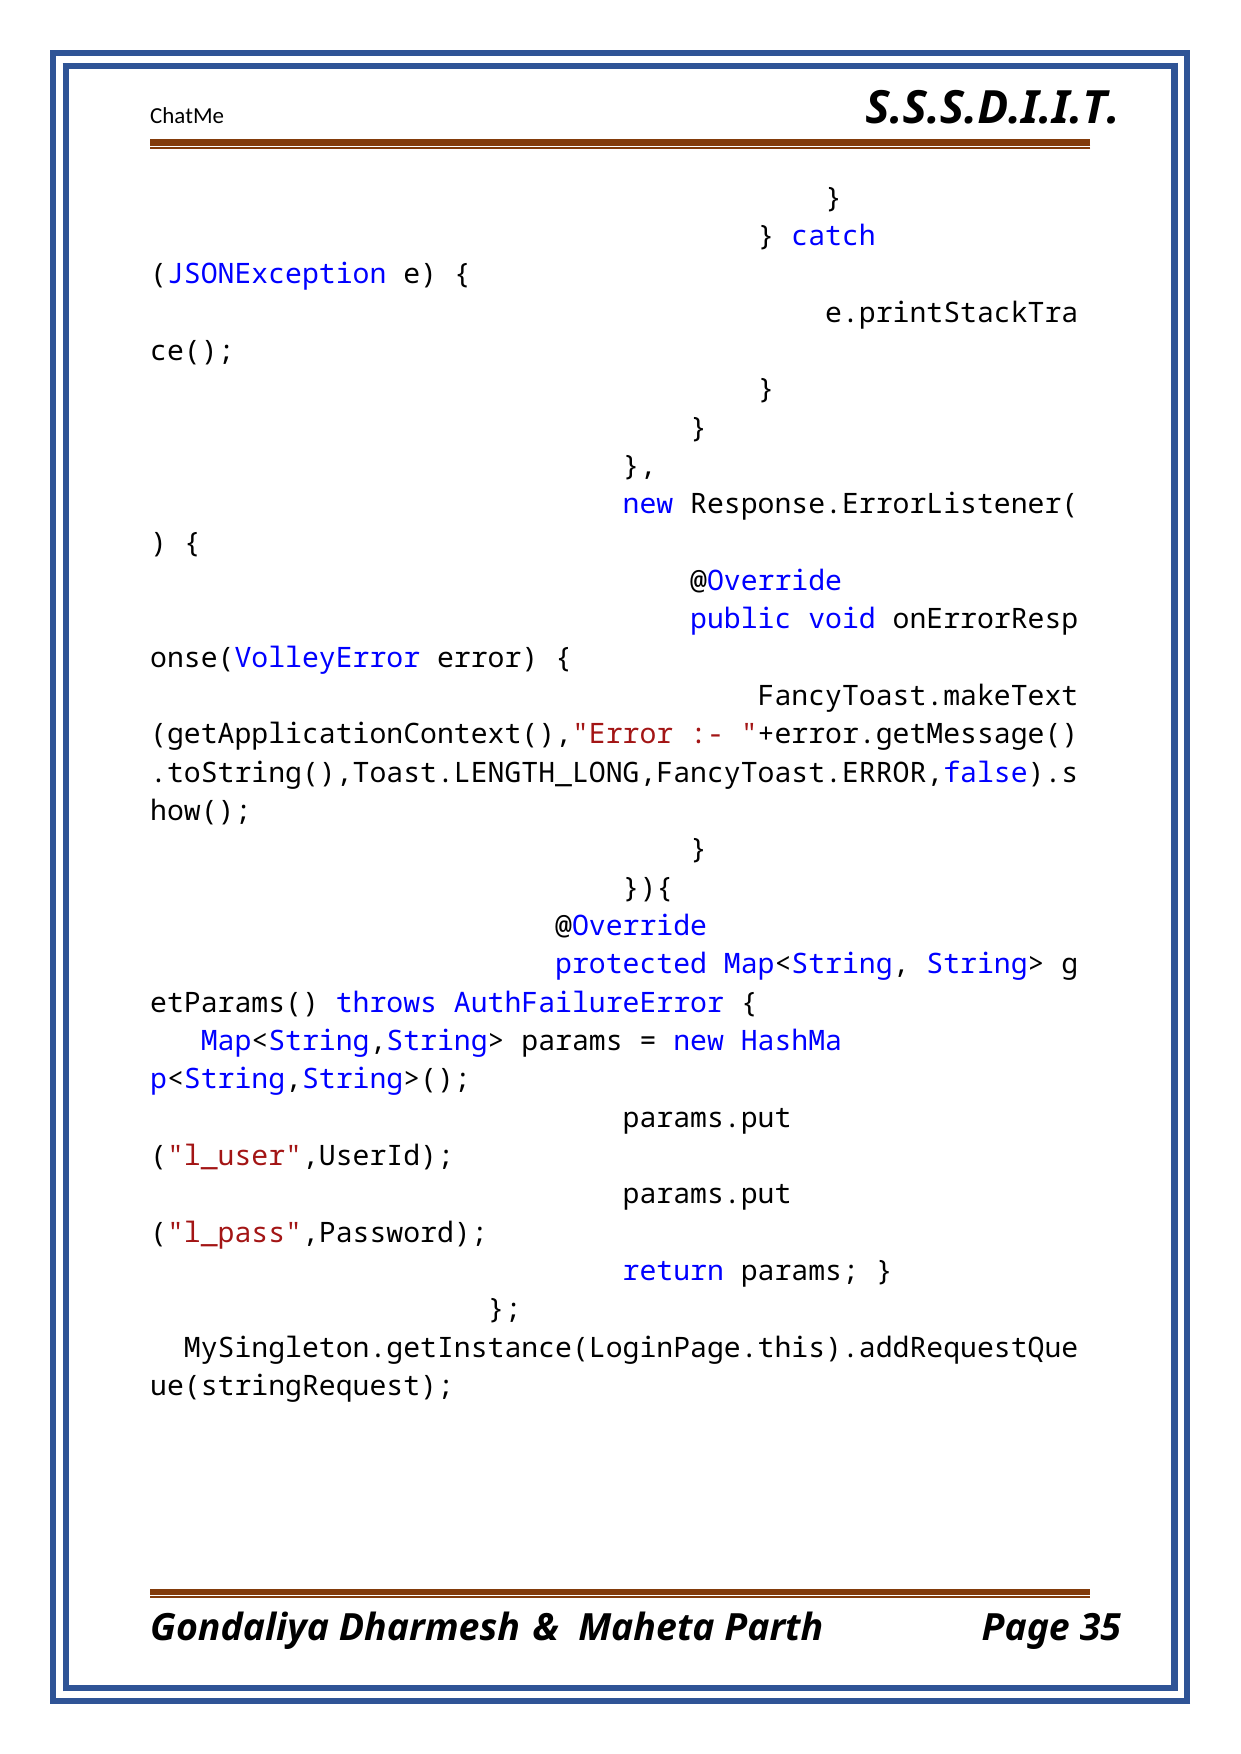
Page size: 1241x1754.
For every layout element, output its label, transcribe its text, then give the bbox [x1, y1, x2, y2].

text } [150, 177, 1090, 215]
text new Response.ErrorListener() { [150, 483, 1090, 560]
text public void onErrorResponse(VolleyError error) { [150, 598, 1090, 675]
text protected Map<String, String> getParams() throws AuthFailureError { [150, 943, 1090, 1020]
text } catch (JSONException e) { [150, 215, 1090, 292]
text params.put("l_user",UserId); [150, 1097, 1090, 1173]
text e.printStackTrace(); [150, 292, 1090, 368]
text } [150, 368, 1090, 407]
text }){ [150, 867, 1090, 905]
text @Override [150, 905, 1090, 943]
text MySingleton.getInstance(LoginPage.this).addRequestQueue(stringRequest); [150, 1327, 1090, 1403]
text } [150, 407, 1090, 445]
text params.put("l_pass",Password); [150, 1173, 1090, 1250]
text FancyToast.makeText(getApplicationContext(),"Error :- "+error.getMessage().toString(),Toast.LENGTH_LONG,FancyToast.ERROR,false).show(); [150, 675, 1090, 828]
text }; [150, 1288, 1090, 1327]
text return params; } [150, 1250, 1090, 1288]
text Map<String,String> params = new HashMap<String,String>(); [150, 1020, 1090, 1097]
text }, [150, 445, 1090, 483]
text } [150, 828, 1090, 867]
text @Override [150, 560, 1090, 598]
